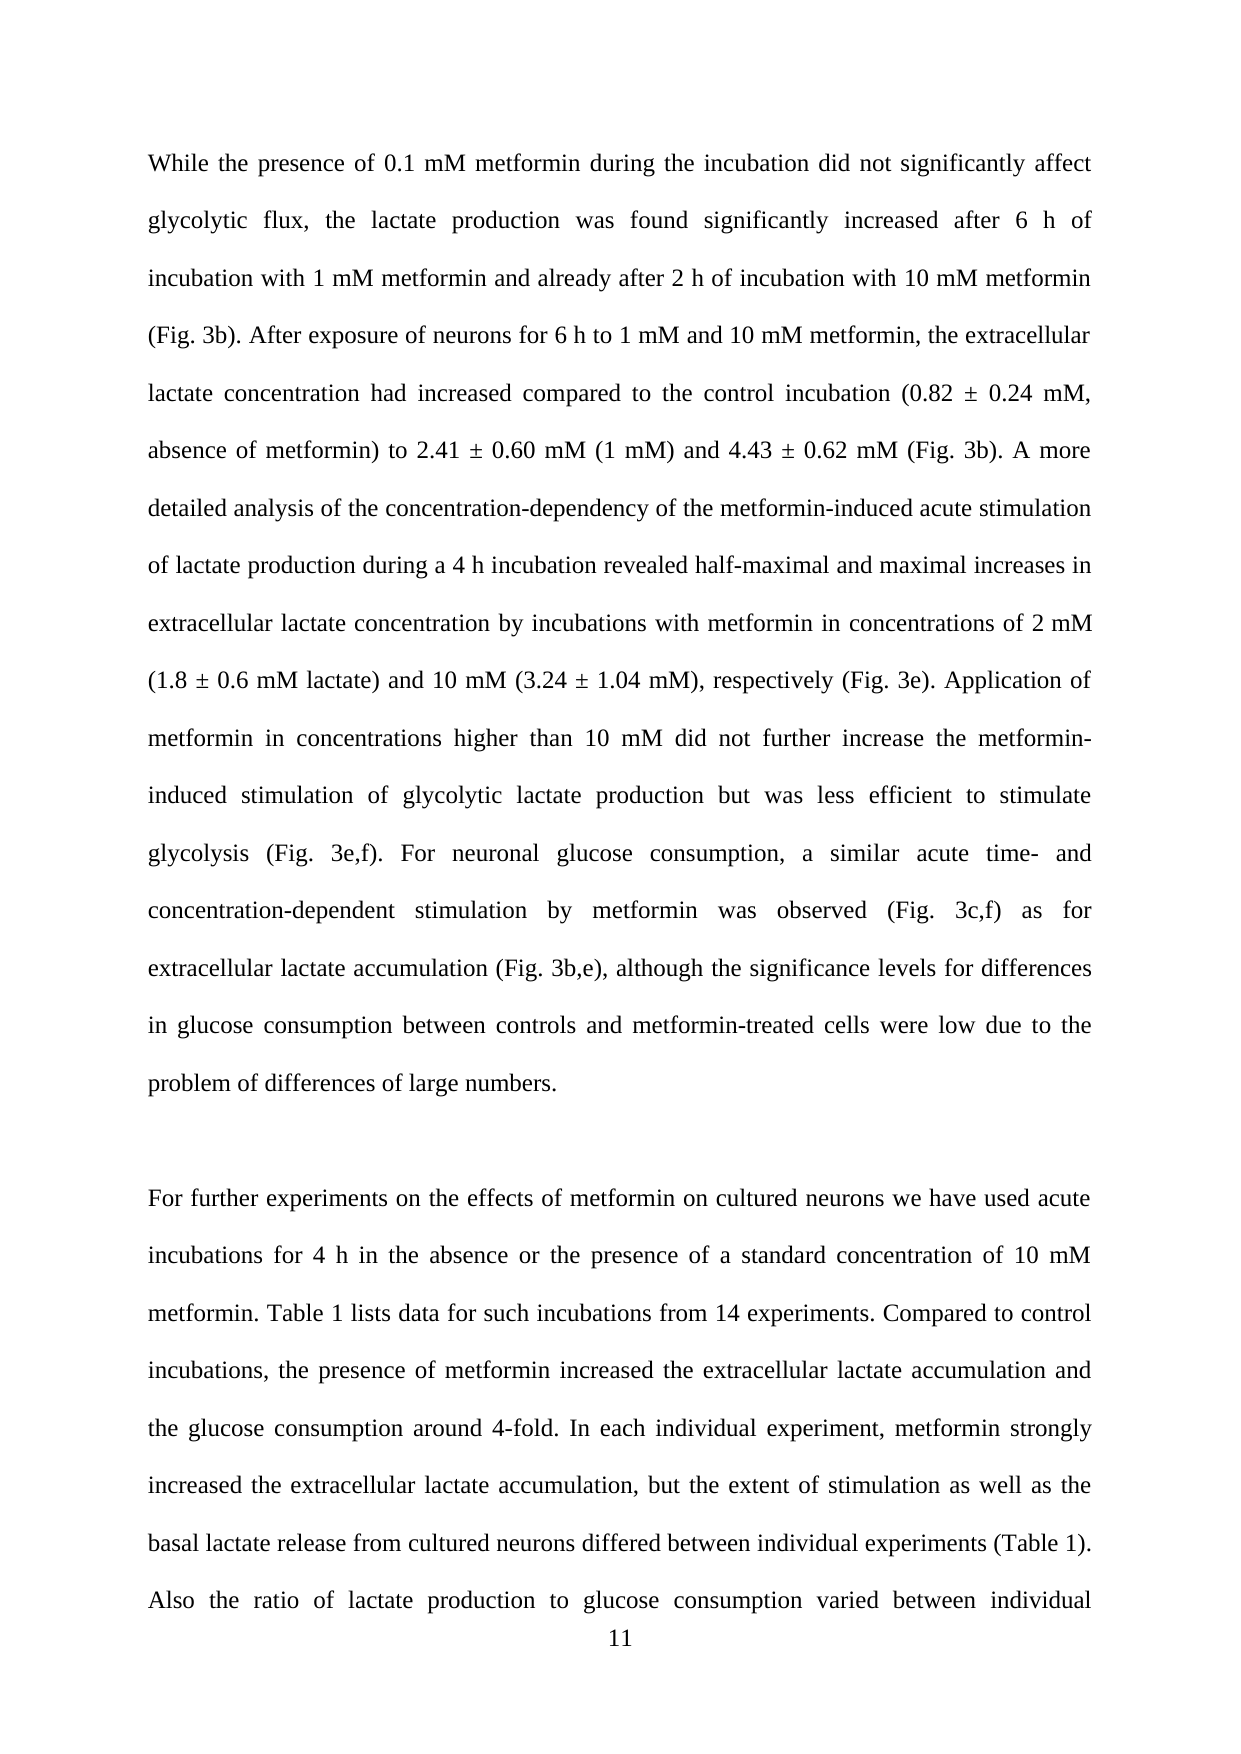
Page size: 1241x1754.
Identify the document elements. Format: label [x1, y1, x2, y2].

text [148, 1183, 1093, 1614]
text [148, 148, 1093, 1096]
